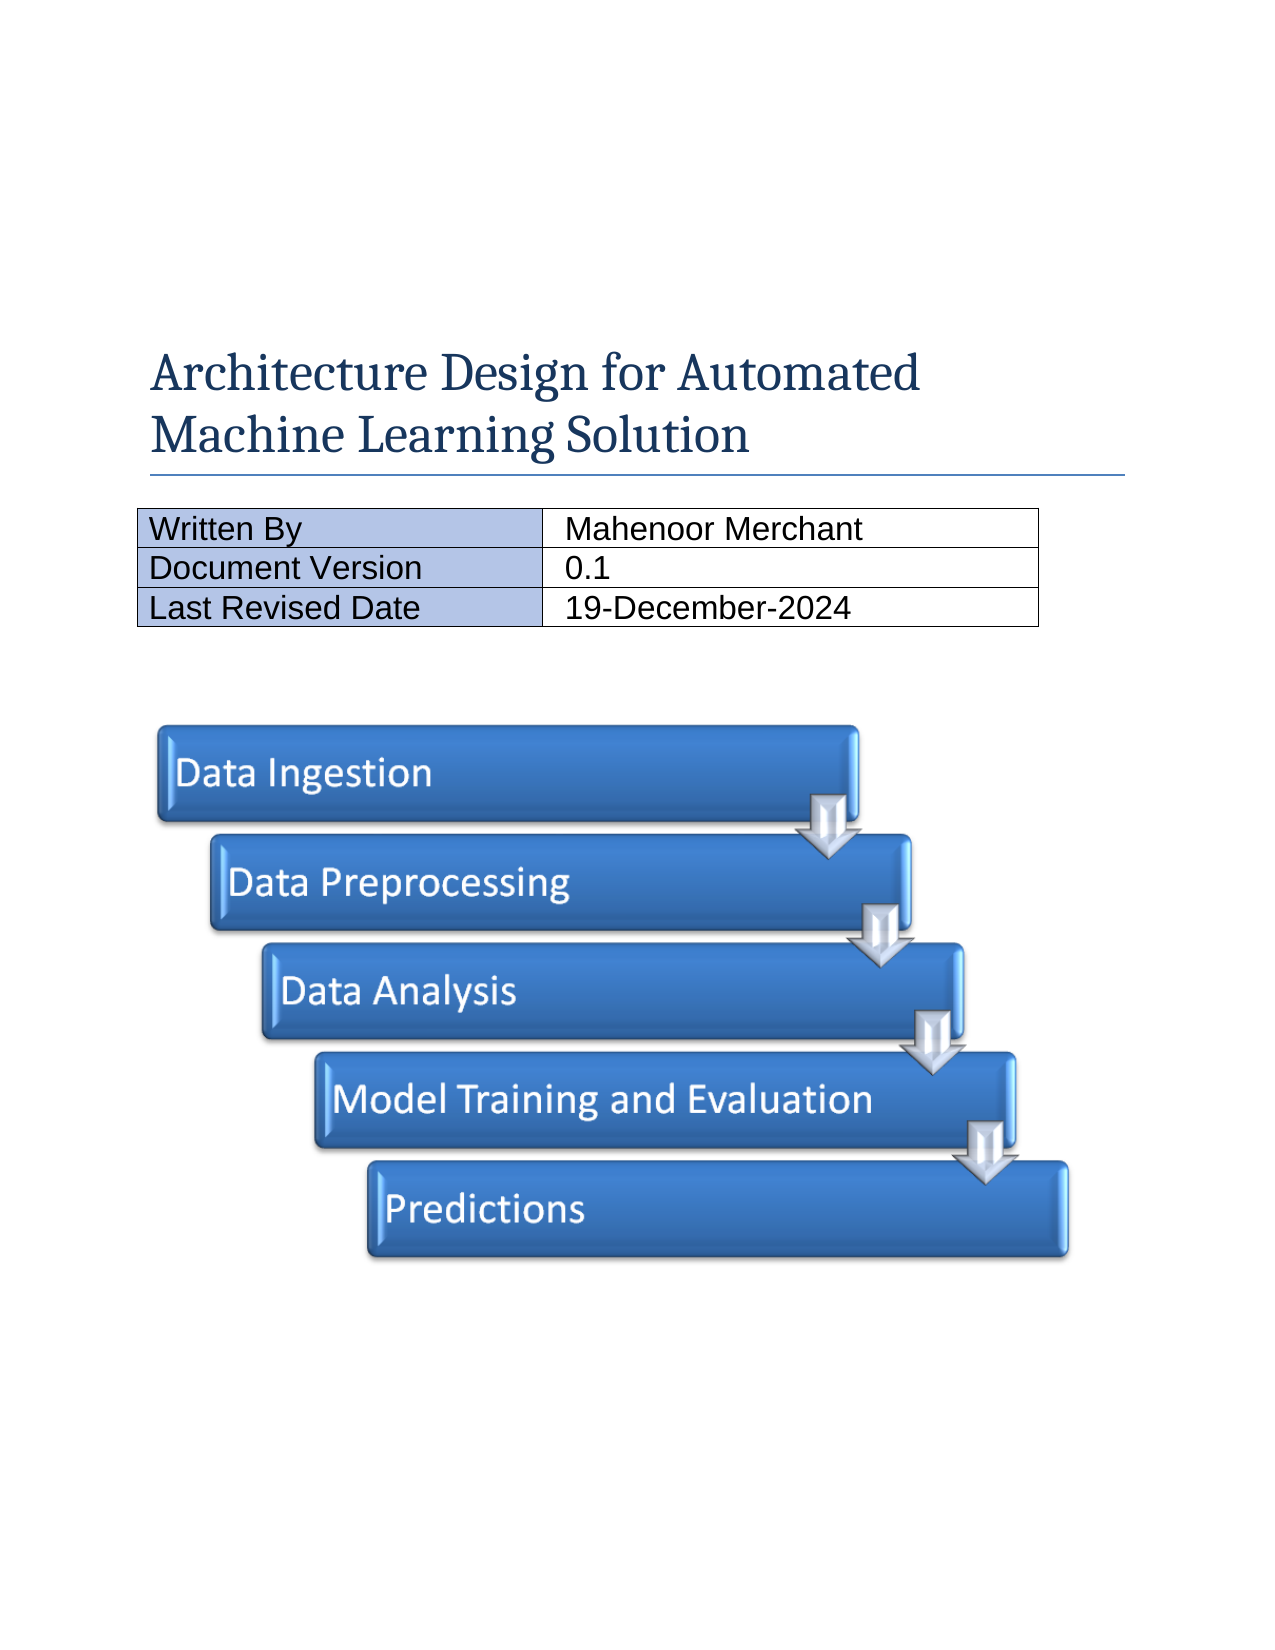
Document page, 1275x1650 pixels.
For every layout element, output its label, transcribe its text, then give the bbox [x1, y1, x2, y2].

picture [150, 701, 1125, 1310]
table_cell Last Revised Date [138, 588, 542, 626]
table_cell 0.1 [543, 548, 1038, 587]
title Architecture Design for Automated Machine Learning Solution [150, 341, 1125, 474]
table_cell 19-December-2024 [543, 588, 1038, 626]
table_header Written By [138, 509, 542, 547]
table_cell Document Version [138, 548, 542, 587]
table_header Mahenoor Merchant [543, 509, 1038, 547]
